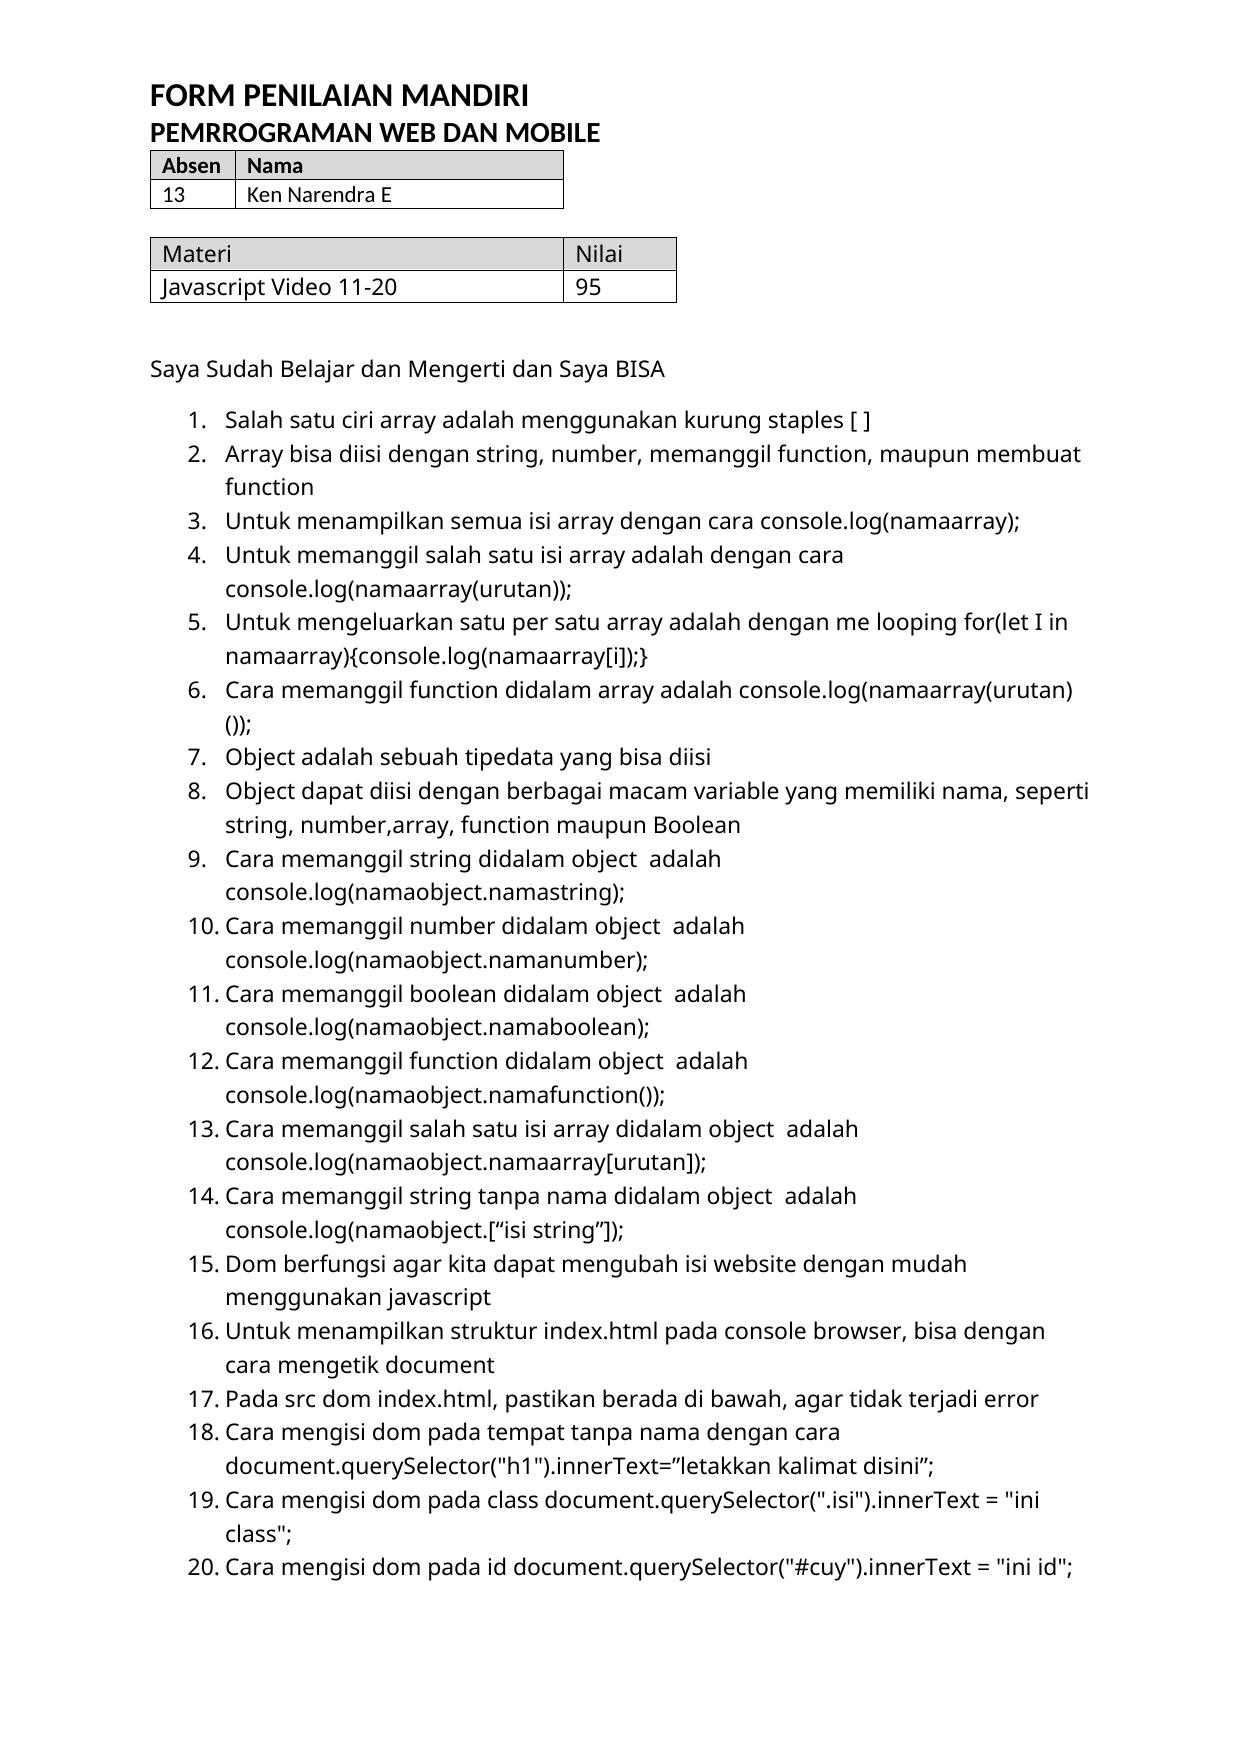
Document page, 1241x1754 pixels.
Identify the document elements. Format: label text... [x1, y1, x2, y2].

list Salah satu ciri array adalah menggunakan kurung staples [ ] [187, 404, 1090, 435]
list Untuk mengeluarkan satu per satu array adalah dengan me looping for(let I in namaarray){console.log(namaarray[i]);} [187, 606, 1090, 671]
table_header Nilai [564, 238, 676, 269]
list Cara memanggil salah satu isi array didalam object adalah console.log(namaobject.namaarray[urutan]); [187, 1112, 1090, 1177]
list Cara memanggil string didalam object adalah console.log(namaobject.namastring); [187, 842, 1090, 907]
table_header Materi [151, 238, 563, 269]
list Cara mengisi dom pada tempat tanpa nama dengan cara document.querySelector("h1").innerText=”letakkan kalimat disini”; [187, 1416, 1090, 1481]
list Cara memanggil function didalam array adalah console.log(namaarray(urutan)()); [187, 674, 1090, 739]
list Object dapat diisi dengan berbagai macam variable yang memiliki nama, seperti string, number,array, function maupun Boolean [187, 775, 1090, 840]
list Pada src dom index.html, pastikan berada di bawah, agar tidak terjadi error [187, 1382, 1090, 1414]
text Saya Sudah Belajar dan Mengerti dan Saya BISA [150, 353, 1090, 384]
list Untuk memanggil salah satu isi array adalah dengan cara console.log(namaarray(urutan)); [187, 539, 1090, 604]
list Cara memanggil function didalam object adalah console.log(namaobject.namafunction()); [187, 1045, 1090, 1110]
list Object adalah sebuah tipedata yang bisa diisi [187, 741, 1090, 772]
list Cara memanggil string tanpa nama didalam object adalah console.log(namaobject.[“isi string”]); [187, 1180, 1090, 1245]
list Array bisa diisi dengan string, number, memanggil function, maupun membuat function [187, 437, 1090, 502]
list Cara mengisi dom pada id document.querySelector("#cuy").innerText = "ini id"; [187, 1551, 1090, 1582]
list Dom berfungsi agar kita dapat mengubah isi website dengan mudah menggunakan javascript [187, 1247, 1090, 1312]
table_cell 95 [564, 271, 676, 302]
list Untuk menampilkan semua isi array dengan cara console.log(namaarray); [187, 505, 1090, 536]
list Untuk menampilkan struktur index.html pada console browser, bisa dengan cara mengetik document [187, 1315, 1090, 1380]
table_cell Javascript Video 11-20 [151, 271, 563, 302]
list Cara memanggil boolean didalam object adalah console.log(namaobject.namaboolean); [187, 977, 1090, 1042]
list Cara memanggil number didalam object adalah console.log(namaobject.namanumber); [187, 910, 1090, 975]
list Cara mengisi dom pada class document.querySelector(".isi").innerText = "ini class"; [187, 1484, 1090, 1549]
